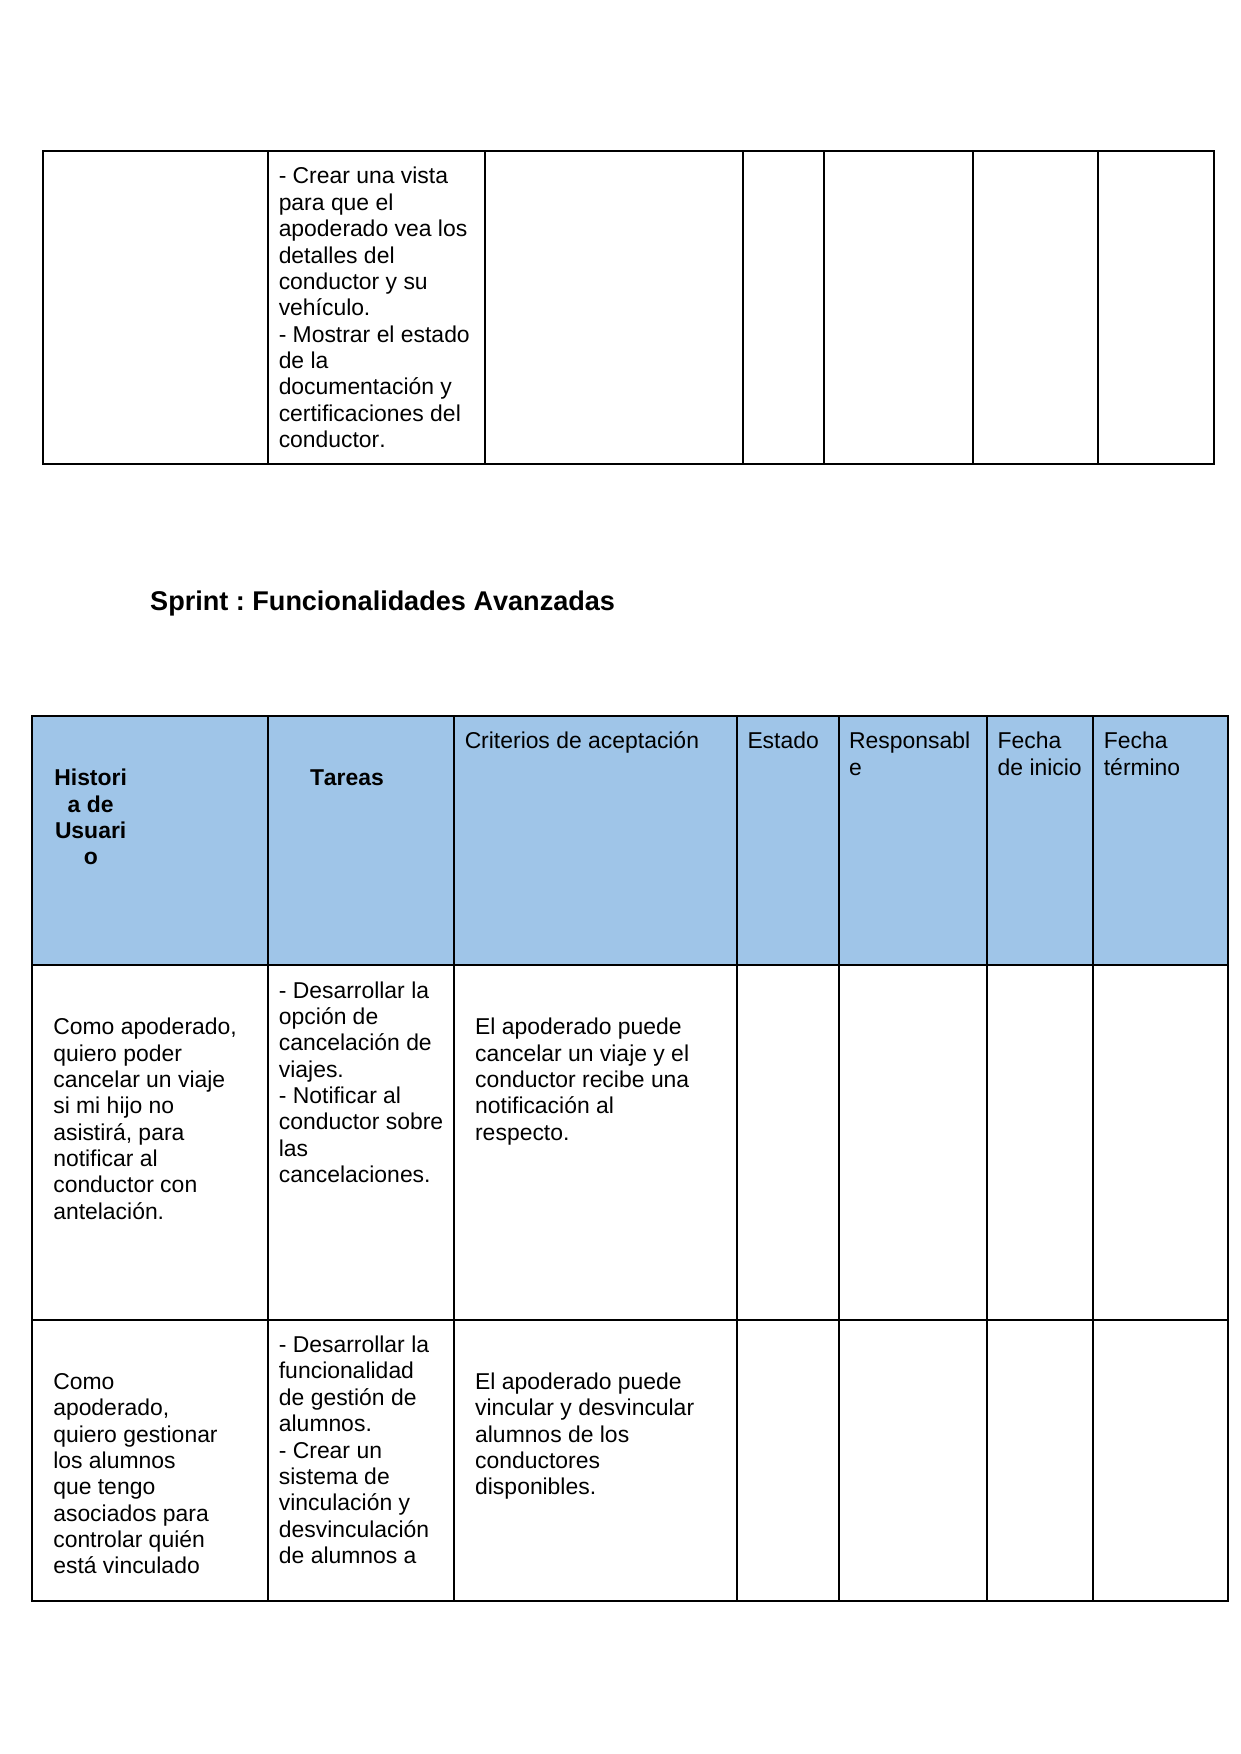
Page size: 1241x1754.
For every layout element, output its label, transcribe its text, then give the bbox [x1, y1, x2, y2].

table_cell [738, 966, 838, 1319]
table_cell - Crear una vista para que el apoderado vea los detalles del conductor y su vehículo. - Mostrar el estado de la documentación y certificaciones del conductor. [269, 152, 484, 463]
table_header Fecha término [1094, 717, 1227, 964]
table_cell [33, 1321, 267, 1599]
table_cell [1094, 1321, 1227, 1599]
table_cell [825, 152, 972, 463]
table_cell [269, 1321, 453, 1599]
table_cell [44, 152, 267, 463]
table_header Fecha de inicio [988, 717, 1092, 964]
table_cell [1099, 152, 1213, 463]
table_cell [744, 152, 823, 463]
table_header Responsable [840, 717, 986, 964]
table_header [269, 717, 453, 964]
table_cell [1094, 966, 1227, 1319]
table_cell [486, 152, 742, 463]
table_header [33, 717, 267, 964]
table_cell - Desarrollar la opción de cancelación de viajes. - Notificar al conductor sobre las cancelaciones. [269, 966, 453, 1319]
table_cell [840, 966, 986, 1319]
table_cell [33, 966, 267, 1319]
table_cell [988, 966, 1092, 1319]
table_cell [455, 966, 736, 1319]
table_cell [988, 1321, 1092, 1599]
table_header Criterios de aceptación [455, 717, 736, 964]
table_cell [974, 152, 1097, 463]
table_header Estado [738, 717, 838, 964]
table_cell [738, 1321, 838, 1599]
table_cell [840, 1321, 986, 1599]
subtitle Sprint : Funcionalidades Avanzadas [150, 585, 1090, 616]
table_cell [455, 1321, 736, 1599]
